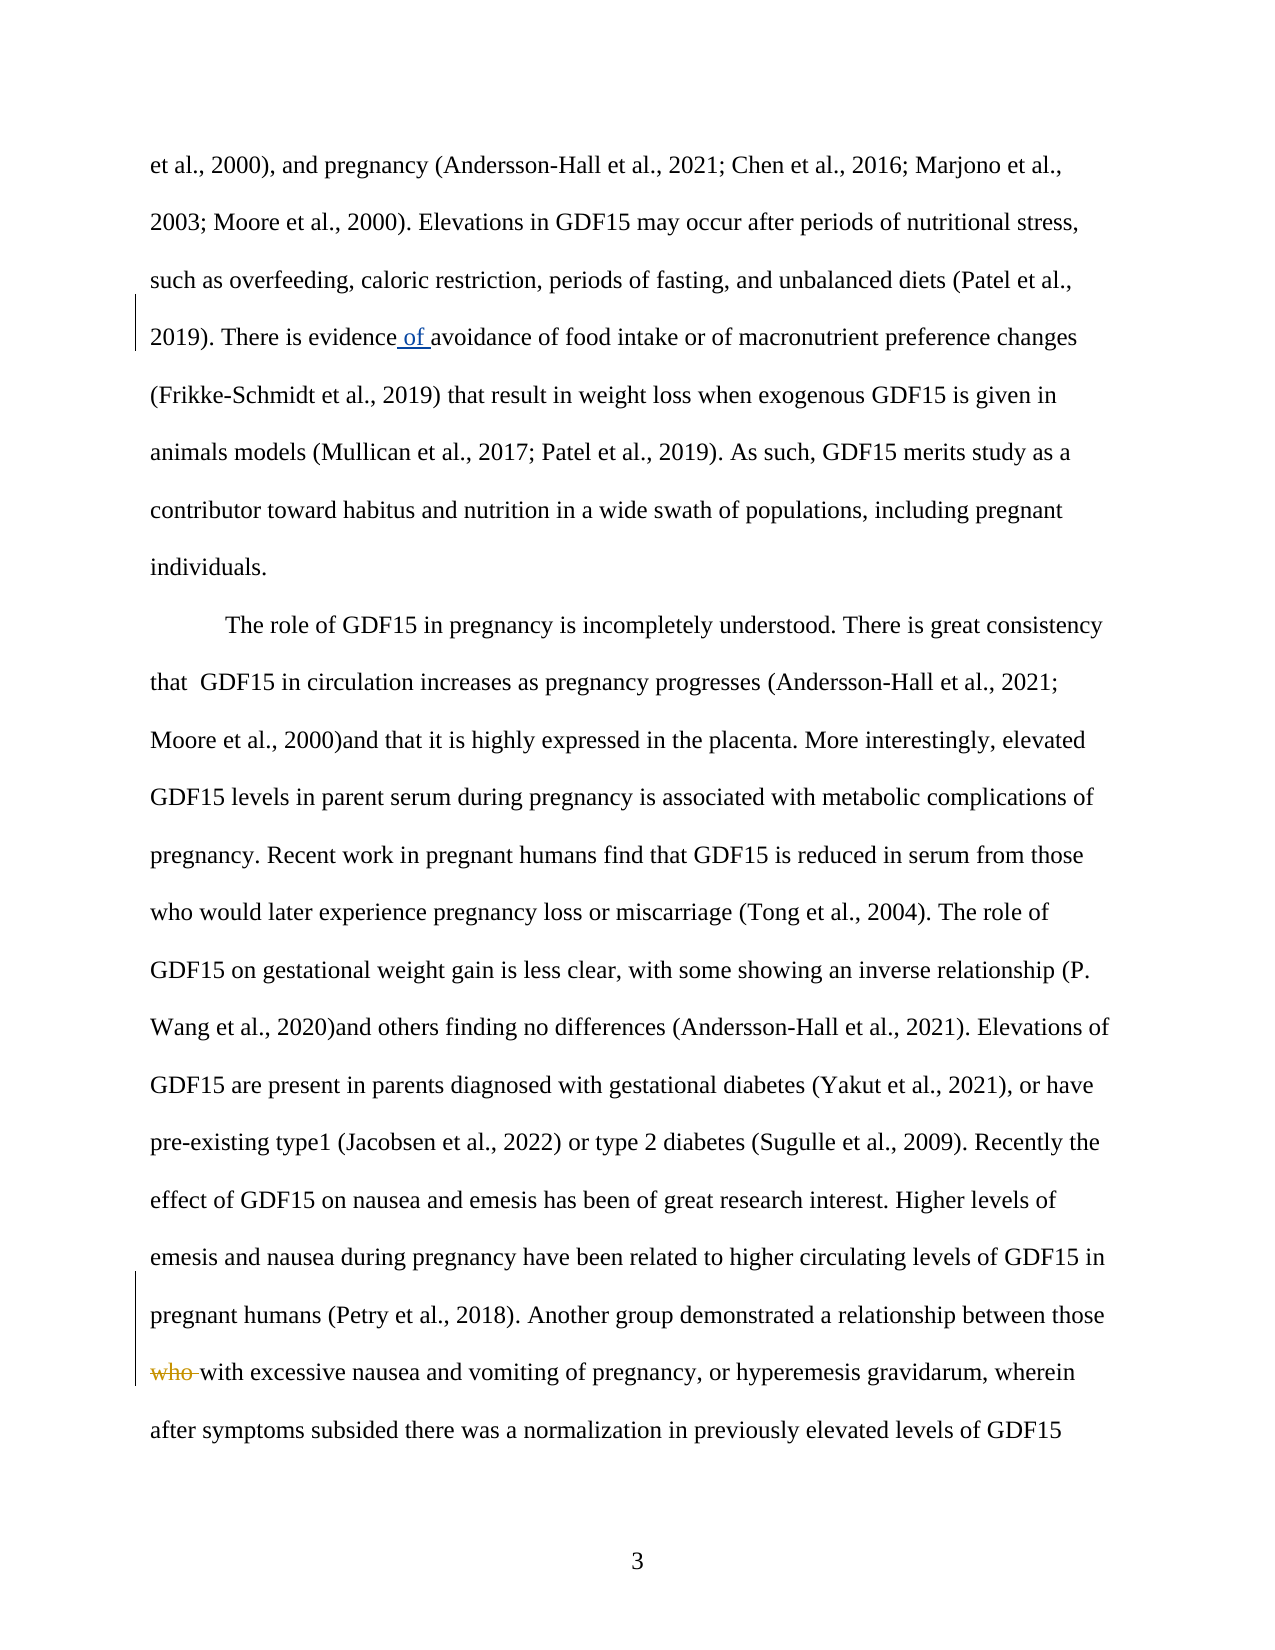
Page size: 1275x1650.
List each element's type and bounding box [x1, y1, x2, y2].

text [150, 150, 1125, 581]
text [150, 610, 1125, 1444]
